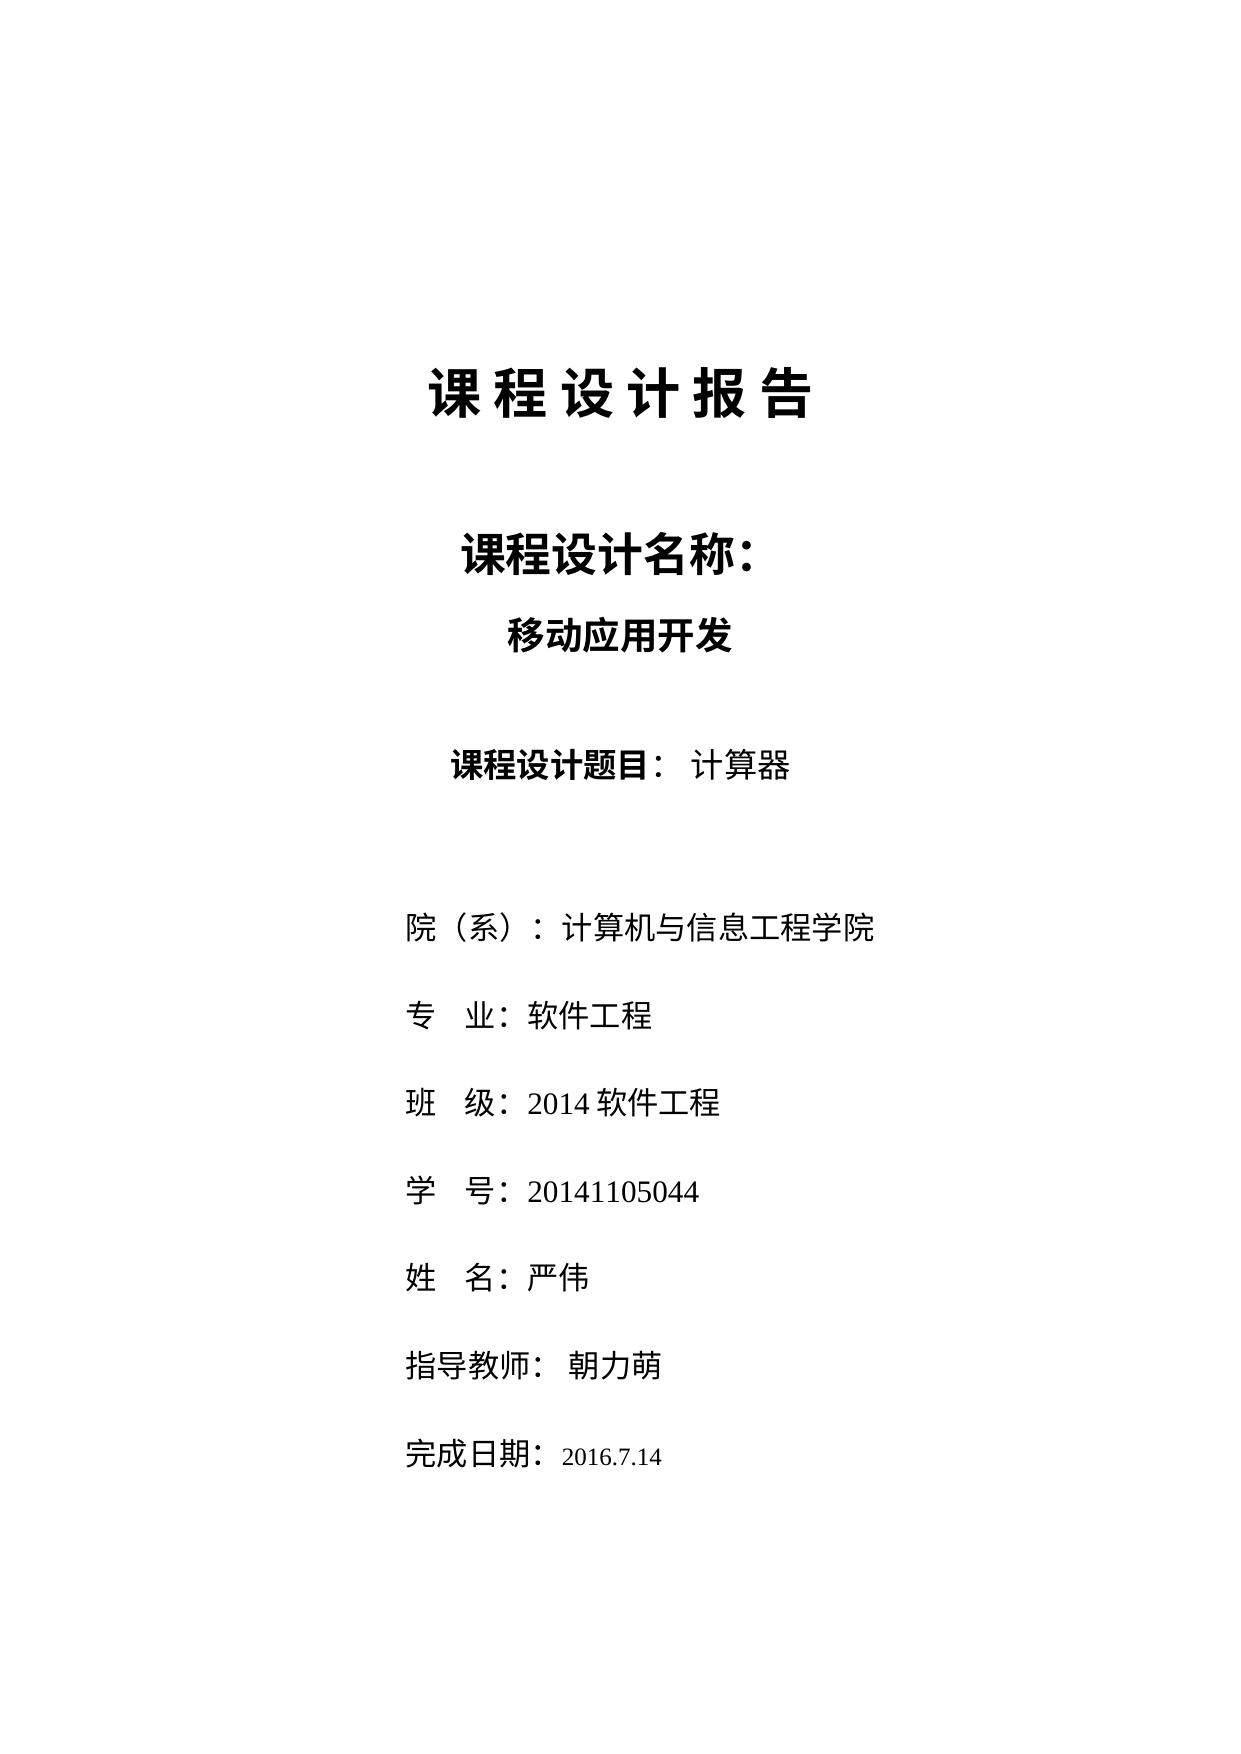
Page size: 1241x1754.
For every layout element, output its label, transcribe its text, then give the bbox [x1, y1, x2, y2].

text 课程设计名称： [177, 503, 1063, 601]
text 院（系）：计算机与信息工程学院 [374, 893, 1063, 958]
text 班 级：2014软件工程 [374, 1068, 1063, 1133]
text 课程设计题目： 计算器 [177, 731, 1063, 796]
text 完成日期：2016.7.14 [374, 1419, 1063, 1484]
text 姓 名：严伟 [374, 1244, 1063, 1309]
text 学 号：20141105044 [374, 1156, 1063, 1221]
text 指导教师： 朝力萌 [374, 1331, 1063, 1396]
text 专 业：软件工程 [374, 981, 1063, 1046]
text 移动应用开发 [177, 601, 1063, 666]
text 课 程 设 计 报 告 [177, 341, 1063, 438]
